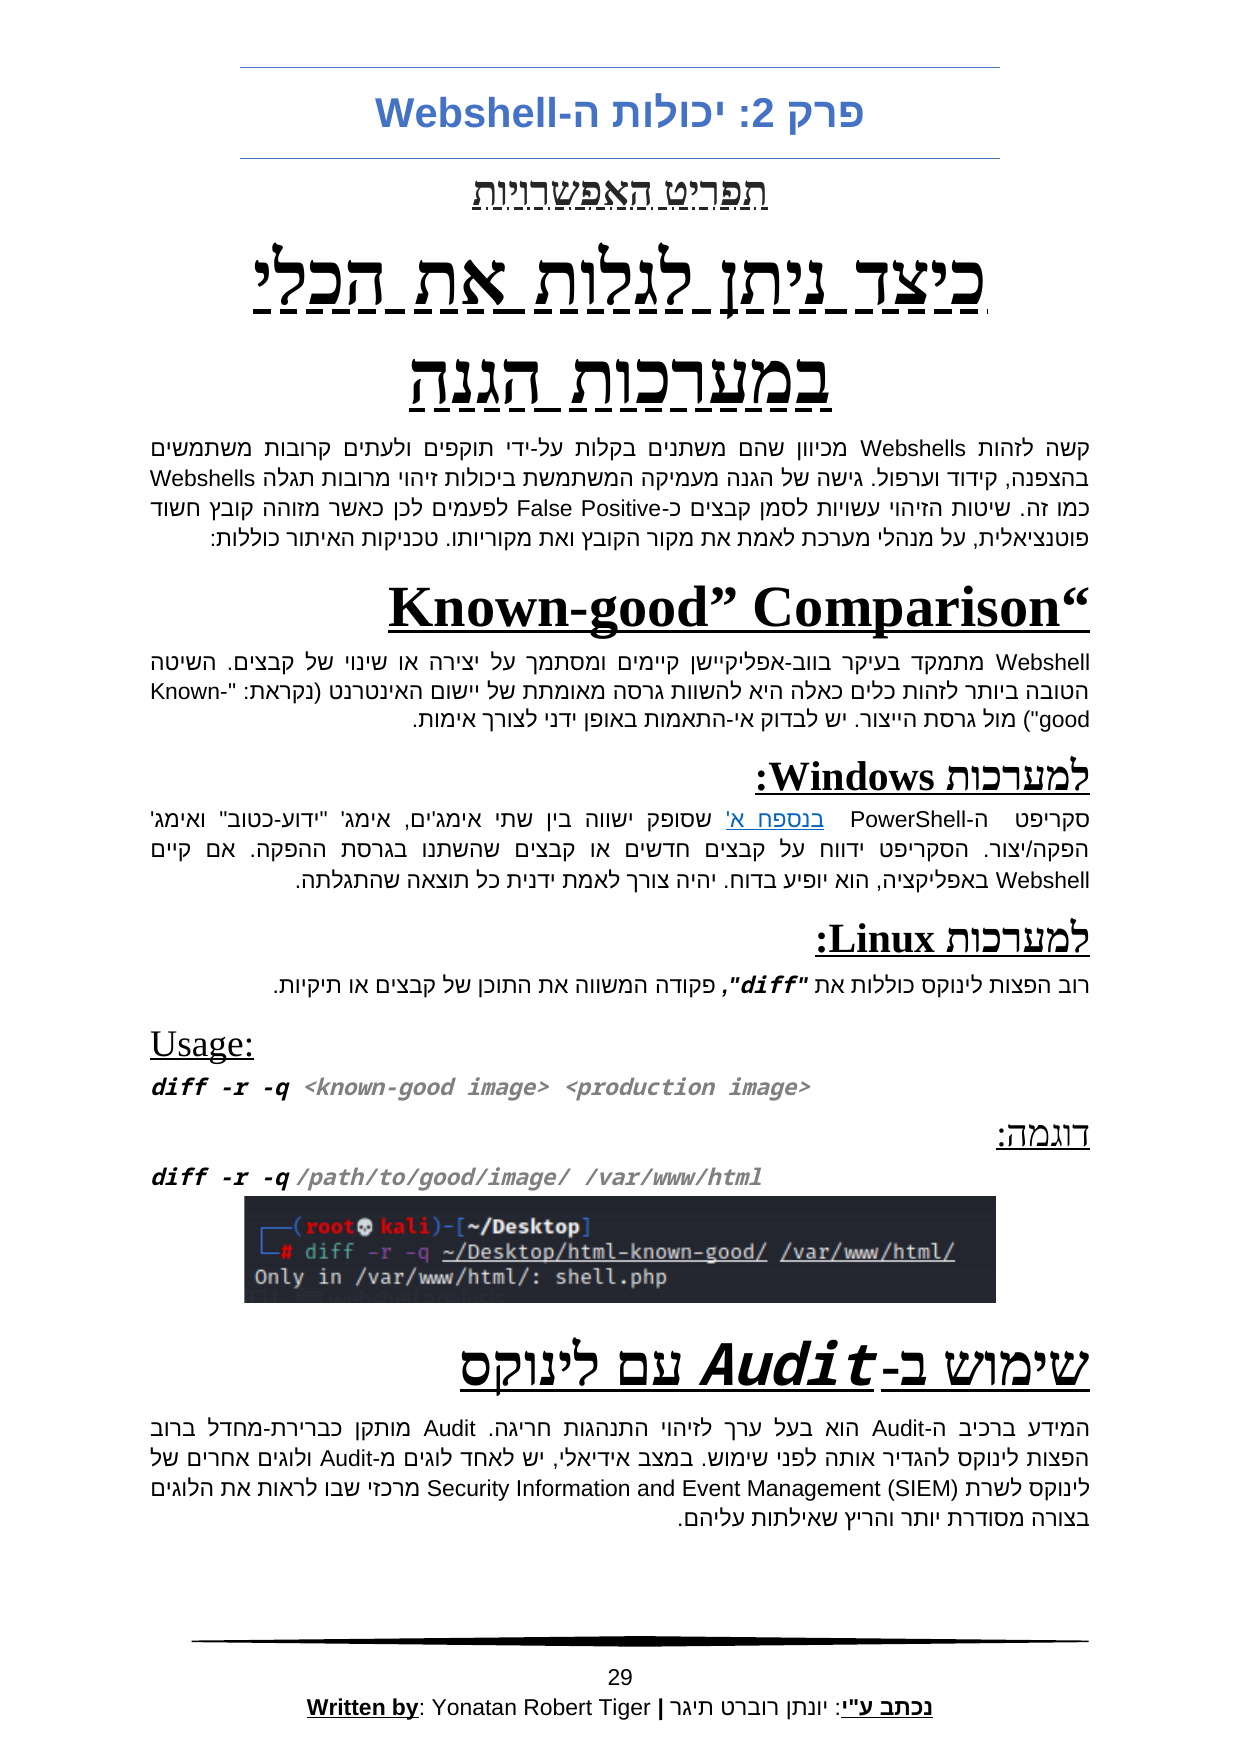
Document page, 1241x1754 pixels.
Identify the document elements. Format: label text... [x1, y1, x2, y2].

text diff -r -q /path/to/good/image/ /var/www/html [150, 1161, 1090, 1192]
subtitle למערכות Linux: [150, 913, 1090, 961]
subtitle Usage: [150, 1021, 1090, 1064]
subtitle “Known-good” Comparison [150, 572, 1090, 639]
text קשה לזהות Webshells מכיוון שהם משתנים בקלות על-ידי תוקפים ולעתים קרובות משתמשים בהצפנה, קידוד וערפול. גישה של הגנה מעמיקה המשתמשת ביכולות זיהוי מרובות תגלה Webshells כמו זה. שיטות הזיהוי עשויות לסמן קבצים כ-False Positive לפעמים לכן כאשר מזוהה קובץ חשוד פוטנציאלית, על מנהלי מערכת לאמת את מקור הקובץ ואת מקוריותו. טכניקות האיתור כוללות: [150, 434, 1090, 552]
subtitle שימוש ב-Audit עם לינוקס [150, 1323, 1090, 1403]
text Webshell מתמקד בעיקר בווב-אפליקיישן קיימים ומסתמך על יצירה או שינוי של קבצים. השיטה הטובה ביותר לזהות כלים כאלה היא להשוות גרסה מאומתת של יישום האינטרנט (נקראת: "Known-good") מול גרסת הייצור. יש לבדוק אי-התאמות באופן ידני לצורך אימות. [150, 649, 1090, 732]
subtitle למערכות Windows: [150, 751, 1090, 799]
subtitle דוגמה: [150, 1111, 1090, 1154]
text סקריפט ה-PowerShell בנספח א' שסופק ישווה בין שתי אימג'ים, אימג' "ידוע-כטוב" ואימג' הפקה/יצור. הסקריפט ידווח על קבצים חדשים או קבצים שהשתנו בגרסת ההפקה. אם קיים Webshell באפליקציה, הוא יופיע בדוח. יהיה צורך לאמת ידנית כל תוצאה שהתגלתה. [150, 806, 1090, 893]
text diff -r -q <known-good image> <production image> [150, 1071, 1090, 1102]
subtitle כיצד ניתן לגלות את הכלי במערכות הגנה [150, 234, 1090, 421]
text המידע ברכיב ה-Audit הוא בעל ערך לזיהוי התנהגות חריגה. Audit מותקן כברירת-מחדל ברוב הפצות לינוקס להגדיר אותה לפני שימוש. במצב אידיאלי, יש לאחד לוגים מ-Audit ולוגים אחרים של לינוקס לשרת Security Information and Event Management (SIEM) מרכזי שבו לראות את הלוגים בצורה מסודרת יותר והריץ שאילתות עליהם. [150, 1414, 1090, 1532]
text רוב הפצות לינוקס כוללות את "diff", פקודה המשווה את התוכן של קבצים או תיקיות. [150, 969, 1090, 1000]
picture [244, 1196, 996, 1303]
